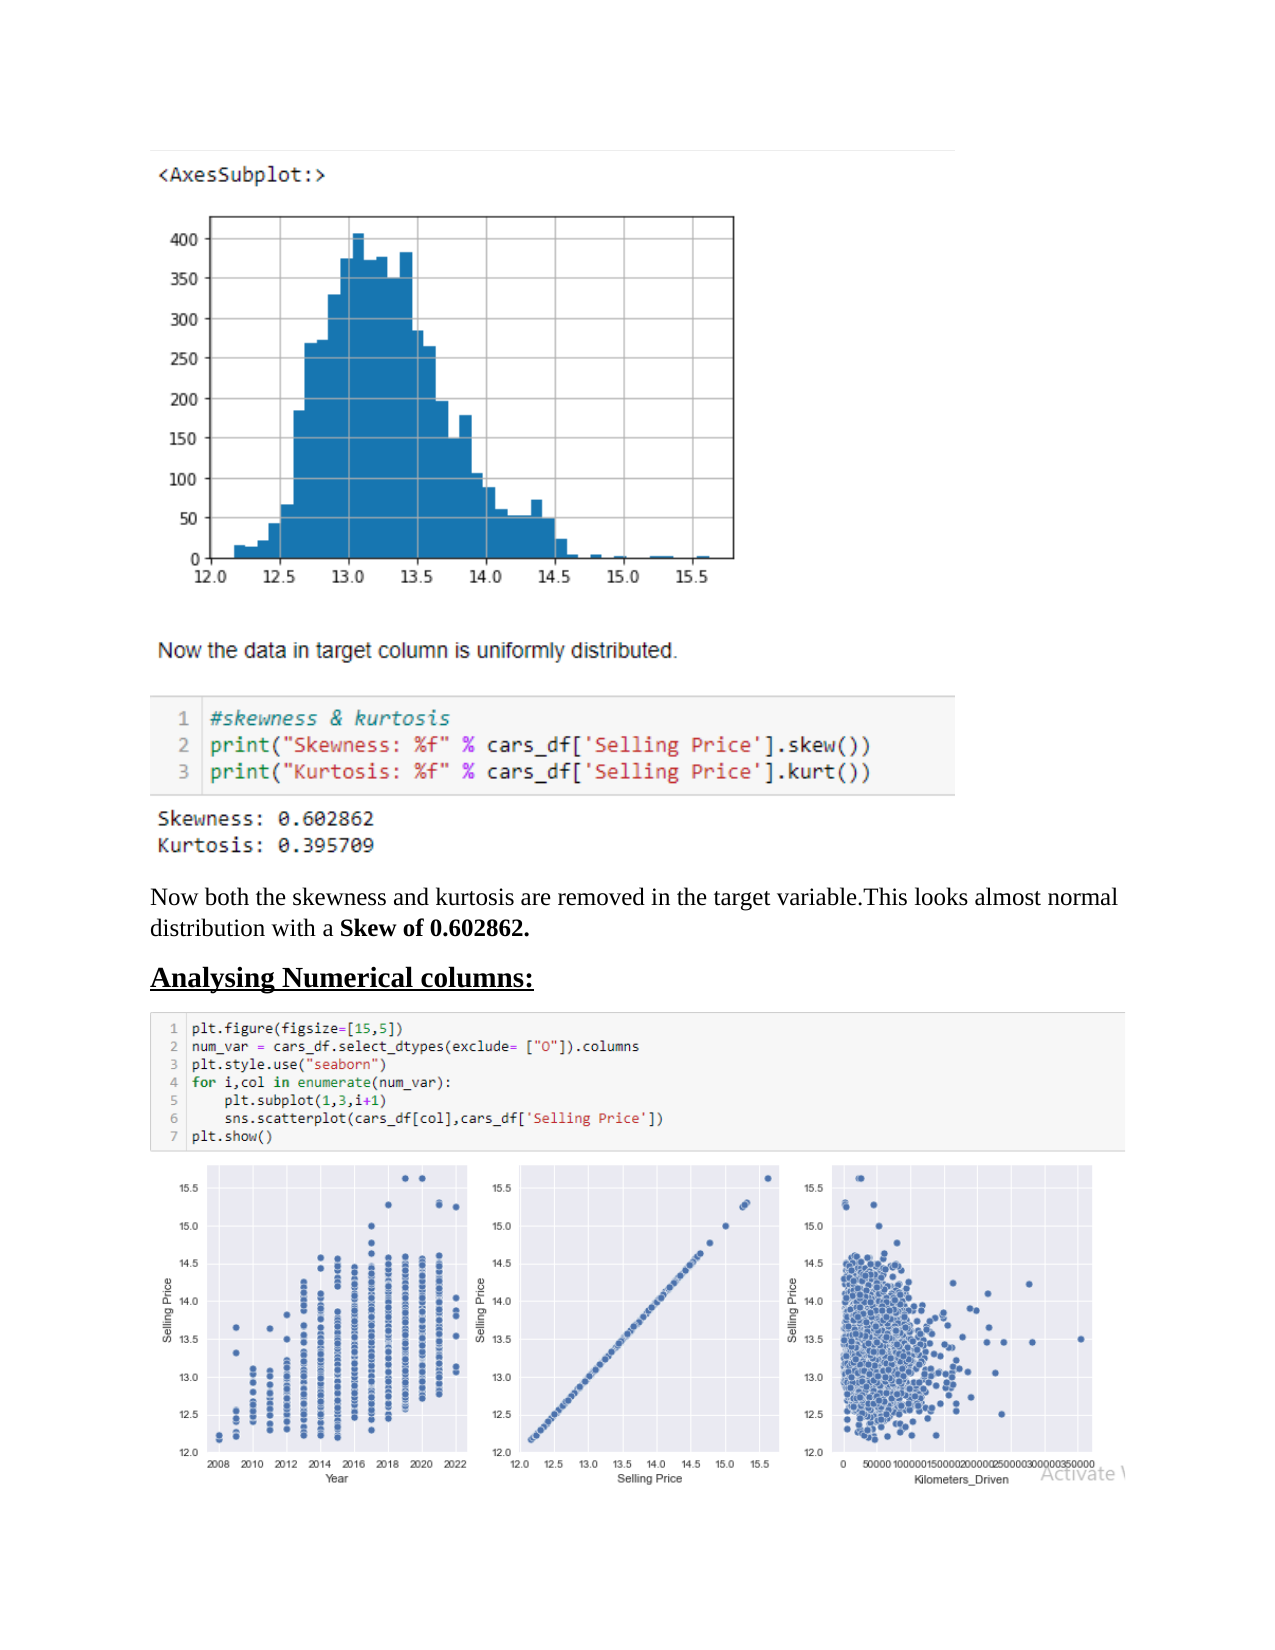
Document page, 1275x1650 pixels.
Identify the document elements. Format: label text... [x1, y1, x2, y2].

picture [150, 1012, 1125, 1491]
text Now both the skewness and kurtosis are removed in the target variable.This looks almost normal distribution with a Skew of 0.602862. [150, 882, 1125, 942]
picture [150, 150, 955, 865]
text Analysing Numerical columns: [150, 960, 1125, 993]
